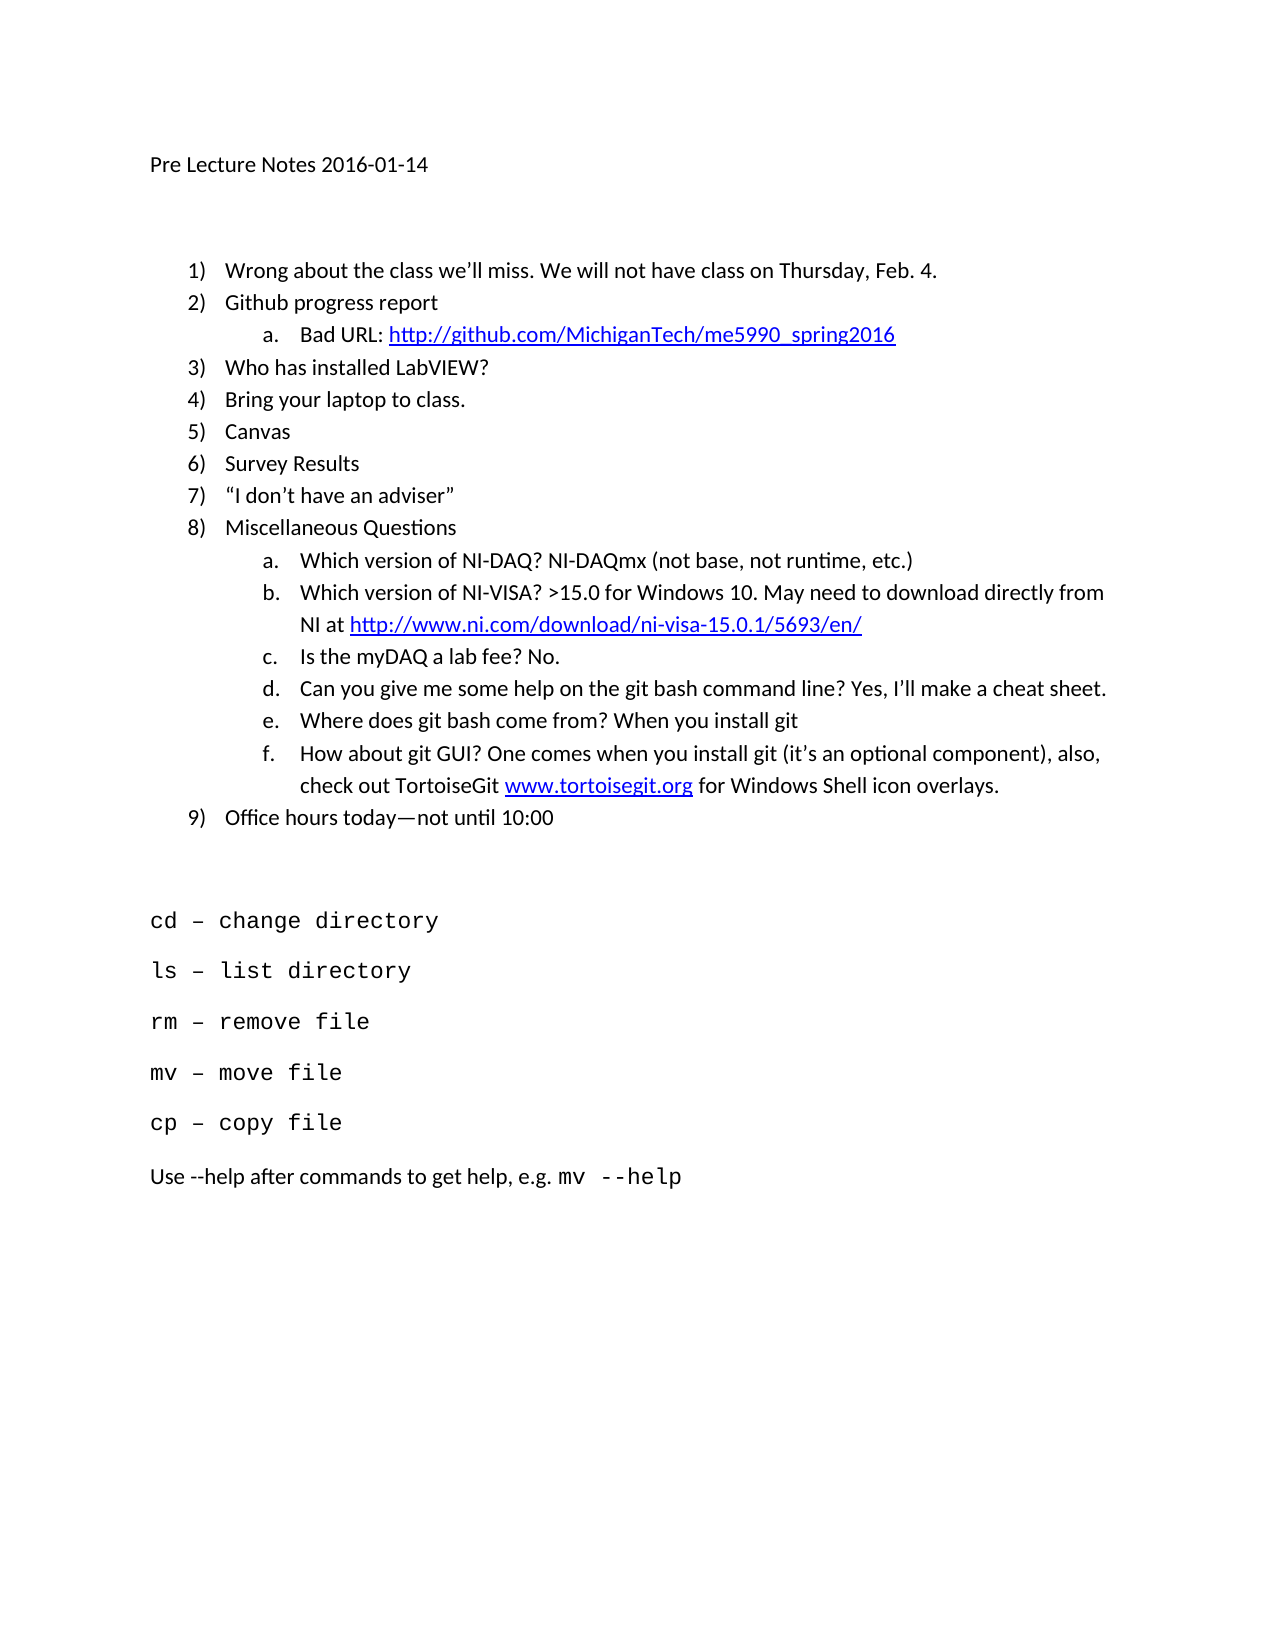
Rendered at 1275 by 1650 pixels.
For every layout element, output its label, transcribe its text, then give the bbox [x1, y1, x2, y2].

text mv – move file [150, 1061, 1125, 1087]
text cp – copy file [150, 1112, 1125, 1138]
text Pre Lecture Notes 2016-01-14 [150, 150, 1125, 178]
list Who has installed LabVIEW? [187, 353, 1125, 381]
list “I don’t have an adviser” [187, 481, 1125, 509]
list Github progress report [187, 288, 1125, 316]
list Can you give me some help on the git bash command line? Yes, I’ll make a cheat sheet. [262, 674, 1125, 702]
text cd – change directory [150, 909, 1125, 935]
list Wrong about the class we’ll miss. We will not have class on Thursday, Feb. 4. [187, 256, 1125, 284]
list Bad URL: http://github.com/MichiganTech/me5990_spring2016 [262, 320, 1125, 348]
list Canvas [187, 417, 1125, 445]
list Which version of NI-DAQ? NI-DAQmx (not base, not runtime, etc.) [262, 546, 1125, 574]
list Bring your laptop to class. [187, 385, 1125, 413]
list How about git GUI? One comes when you install git (it’s an optional component), also, check out TortoiseGit www.tortoisegit.org for Windows Shell icon overlays. [262, 739, 1125, 799]
list Office hours today—not until 10:00 [187, 803, 1125, 831]
list Is the myDAQ a lab fee? No. [262, 642, 1125, 670]
list Survey Results [187, 449, 1125, 477]
list Which version of NI-VISA? >15.0 for Windows 10. May need to download directly from NI at http://www.ni.com/download/ni-visa-15.0.1/5693/en/ [262, 578, 1125, 638]
list Miscellaneous Questions [187, 513, 1125, 542]
text rm – remove file [150, 1011, 1125, 1036]
list Where does git bash come from? When you install git [262, 707, 1125, 735]
text Use --help after commands to get help, e.g. mv --help [150, 1162, 1125, 1192]
text ls – list directory [150, 960, 1125, 986]
